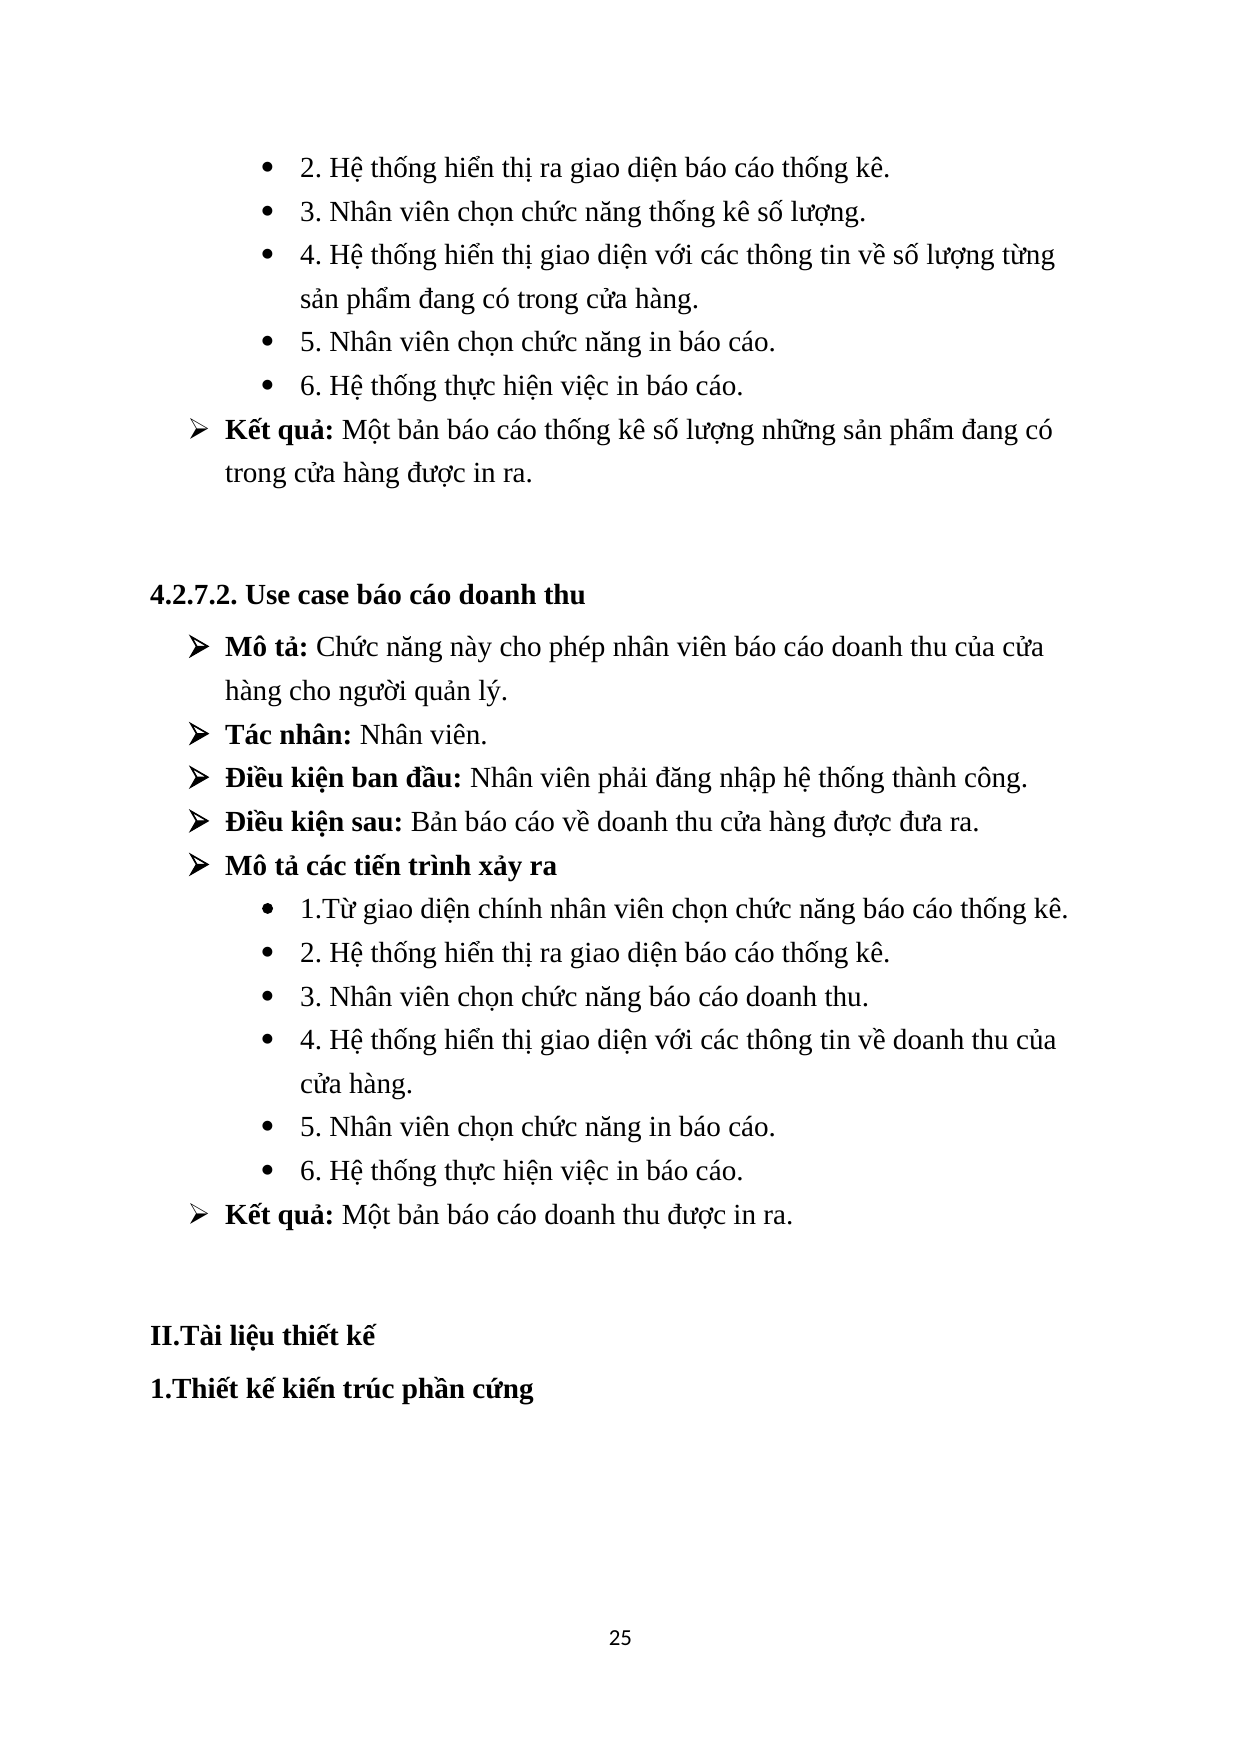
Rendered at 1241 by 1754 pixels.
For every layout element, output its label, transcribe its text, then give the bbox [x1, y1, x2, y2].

list 3. Nhân viên chọn chức năng thống kê số lượng. [262, 194, 1090, 227]
list 5. Nhân viên chọn chức năng in báo cáo. [262, 1109, 1090, 1143]
list 6. Hệ thống thực hiện việc in báo cáo. [262, 368, 1090, 402]
list 3. Nhân viên chọn chức năng báo cáo doanh thu. [262, 979, 1090, 1012]
text II.Tài liệu thiết kế [150, 1318, 1090, 1352]
list 2. Hệ thống hiển thị ra giao diện báo cáo thống kê. [262, 935, 1090, 969]
list Kết quả: Một bản báo cáo doanh thu được in ra. [187, 1197, 1090, 1230]
list 4. Hệ thống hiển thị giao diện với các thông tin về doanh thu của cửa hàng. [262, 1022, 1090, 1099]
list 1.Từ giao diện chính nhân viên chọn chức năng báo cáo thống kê. [262, 891, 1090, 925]
list 4. Hệ thống hiển thị giao diện với các thông tin về số lượng từng sản phẩm đang có trong cửa hàng. [262, 237, 1090, 314]
text 4.2.7.2. Use case báo cáo doanh thu [150, 577, 1090, 610]
list Điều kiện ban đầu: Nhân viên phải đăng nhập hệ thống thành công. [187, 760, 1090, 794]
list Điều kiện sau: Bản báo cáo về doanh thu cửa hàng được đưa ra. [187, 804, 1090, 838]
text 1.Thiết kế kiến trúc phần cứng [150, 1371, 1090, 1404]
list Mô tả các tiến trình xảy ra [187, 848, 1090, 881]
list Kết quả: Một bản báo cáo thống kê số lượng những sản phẩm đang có trong cửa hàng được in ra. [187, 412, 1090, 489]
list 6. Hệ thống thực hiện việc in báo cáo. [262, 1153, 1090, 1187]
list 5. Nhân viên chọn chức năng in báo cáo. [262, 324, 1090, 358]
list Tác nhân: Nhân viên. [187, 717, 1090, 750]
list Mô tả: Chức năng này cho phép nhân viên báo cáo doanh thu của cửa hàng cho người quản lý. [187, 629, 1090, 707]
list 2. Hệ thống hiển thị ra giao diện báo cáo thống kê. [262, 150, 1090, 184]
